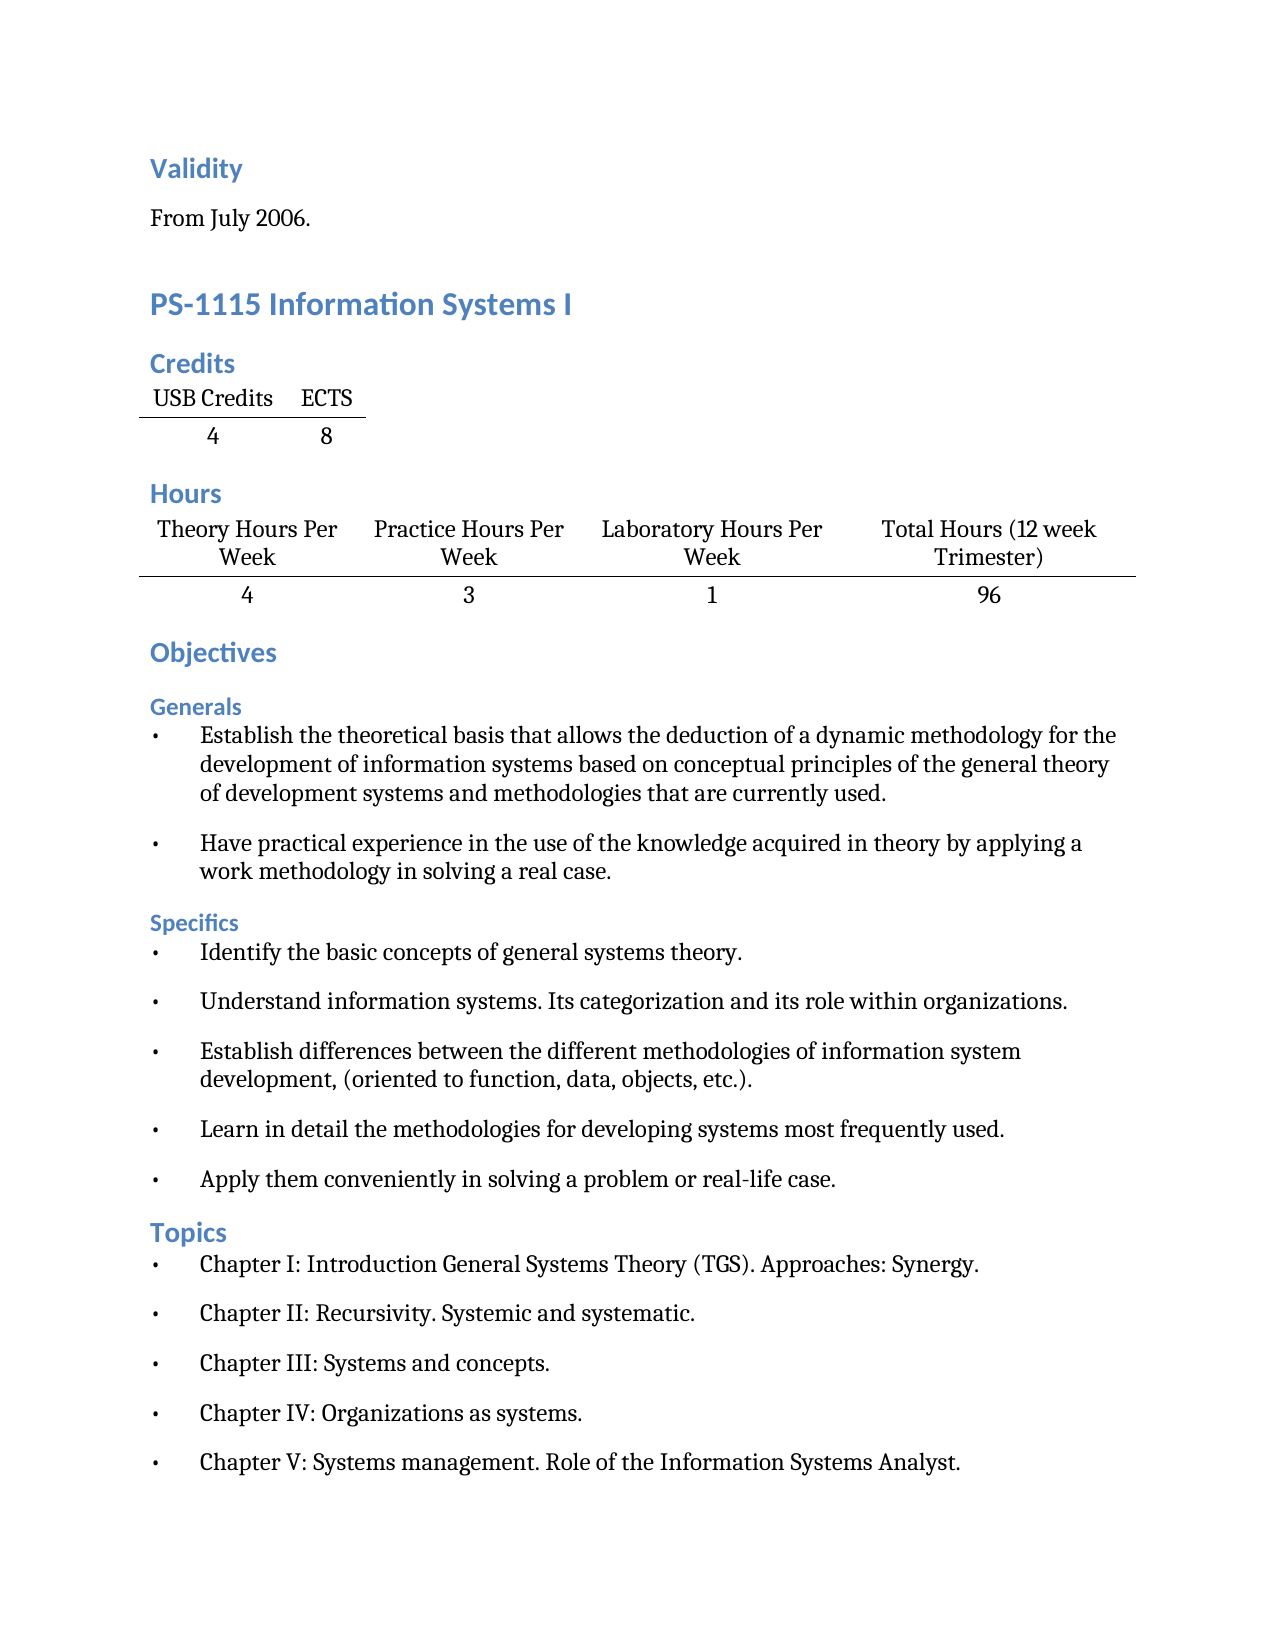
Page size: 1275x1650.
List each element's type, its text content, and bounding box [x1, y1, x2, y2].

list Chapter V: Systems management. Role of the Information Systems Analyst. [150, 1448, 1125, 1477]
text From July 2006. [150, 204, 1125, 233]
table_cell 4 [139, 577, 356, 614]
list Learn in detail the methodologies for developing systems most frequently used. [150, 1115, 1125, 1144]
table_header Practice Hours Per Week [356, 511, 582, 576]
subtitle Credits [150, 345, 1125, 380]
subtitle Validity [150, 150, 1125, 186]
table_cell 96 [842, 577, 1136, 614]
list Understand information systems. Its categorization and its role within organizations. [150, 987, 1125, 1016]
list Have practical experience in the use of the knowledge acquired in theory by applying a work methodology in solving a real case. [150, 828, 1125, 886]
subtitle Hours [150, 475, 1125, 511]
table_cell 8 [287, 418, 366, 454]
table_cell 4 [139, 418, 287, 454]
table_header ECTS [287, 380, 366, 417]
subtitle Topics [150, 1214, 1125, 1250]
subtitle Objectives [150, 634, 1125, 670]
list Chapter III: Systems and concepts. [150, 1349, 1125, 1378]
table_header Theory Hours Per Week [139, 511, 356, 576]
list Chapter II: Recursivity. Systemic and systematic. [150, 1299, 1125, 1328]
table_cell 1 [582, 577, 842, 614]
table_cell 3 [356, 577, 582, 614]
list Identify the basic concepts of general systems theory. [150, 937, 1125, 966]
list Chapter IV: Organizations as systems. [150, 1398, 1125, 1427]
list Chapter I: Introduction General Systems Theory (TGS). Approaches: Synergy. [150, 1250, 1125, 1278]
table_header Total Hours (12 week Trimester) [842, 511, 1136, 576]
list Establish differences between the different methodologies of information system development, (oriented to function, data, objects, etc.). [150, 1037, 1125, 1094]
table_header Laboratory Hours Per Week [582, 511, 842, 576]
list Establish the theoretical basis that allows the deduction of a dynamic methodology for the development of information systems based on conceptual principles of the general theory of development systems and methodologies that are currently used. [150, 721, 1125, 808]
table_header USB Credits [139, 380, 287, 417]
subtitle PS-1115 Information Systems I [150, 283, 1125, 324]
list Apply them conveniently in solving a problem or real-life case. [150, 1164, 1125, 1193]
subtitle Specifics [150, 907, 1125, 937]
subtitle Generals [150, 691, 1125, 721]
